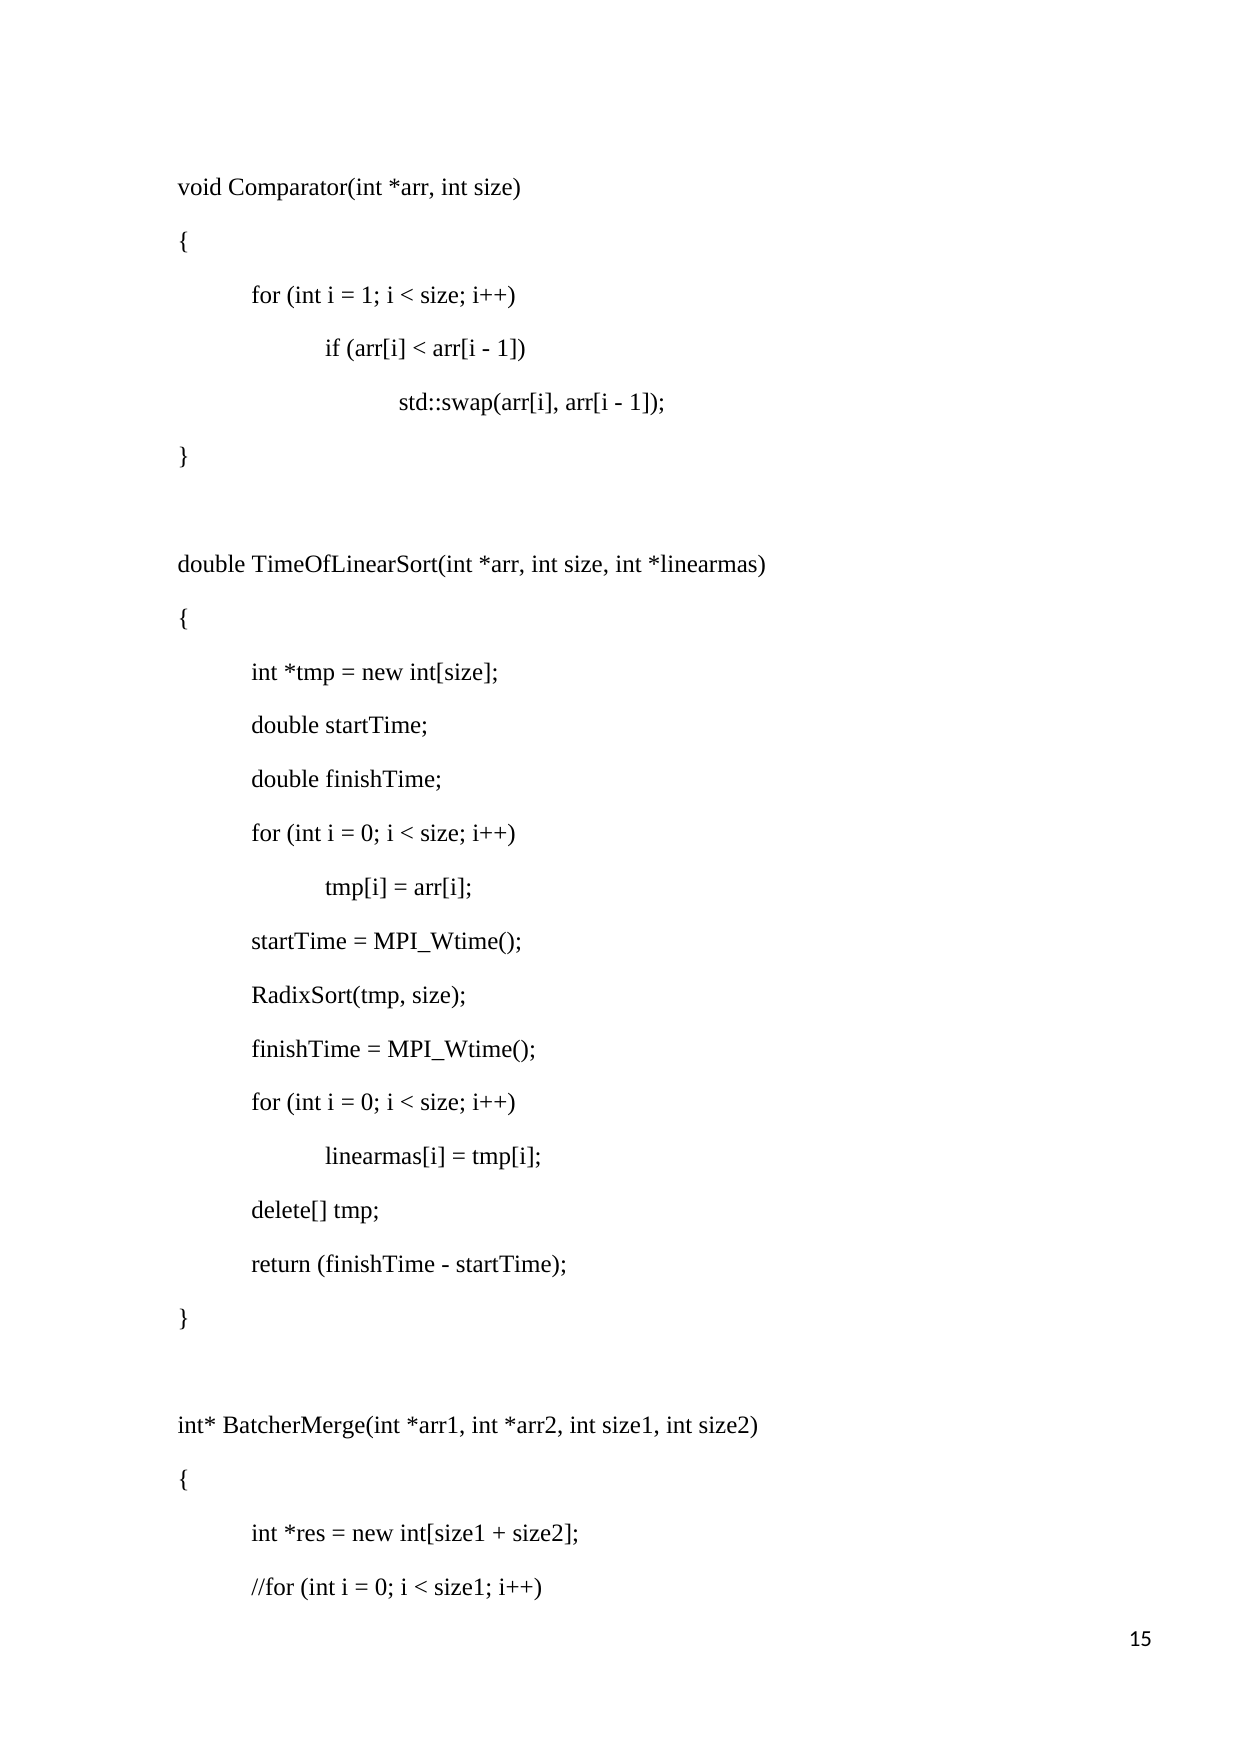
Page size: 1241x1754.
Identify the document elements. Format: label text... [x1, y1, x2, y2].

text } [177, 1303, 1152, 1332]
text std::swap(arr[i], arr[i - 1]); [177, 387, 1152, 416]
text if (arr[i] < arr[i - 1]) [177, 333, 1152, 362]
text tmp[i] = arr[i]; [177, 872, 1152, 901]
text { [177, 603, 1152, 632]
text int *tmp = new int[size]; [177, 657, 1152, 685]
text finishTime = MPI_Wtime(); [177, 1034, 1152, 1062]
text } [177, 441, 1152, 470]
text for (int i = 1; i < size; i++) [177, 280, 1152, 308]
text RadixSort(tmp, size); [177, 980, 1152, 1008]
text return (finishTime - startTime); [177, 1249, 1152, 1278]
text delete[] tmp; [177, 1195, 1152, 1224]
text double startTime; [177, 711, 1152, 739]
text int *res = new int[size1 + size2]; [177, 1518, 1152, 1547]
text { [177, 226, 1152, 254]
text for (int i = 0; i < size; i++) [177, 1087, 1152, 1116]
text void Comparator(int *arr, int size) [177, 172, 1152, 201]
text { [177, 1464, 1152, 1493]
text linearmas[i] = tmp[i]; [177, 1141, 1152, 1170]
text for (int i = 0; i < size; i++) [177, 818, 1152, 847]
text //for (int i = 0; i < size1; i++) [177, 1572, 1152, 1601]
text double finishTime; [177, 764, 1152, 793]
text startTime = MPI_Wtime(); [177, 926, 1152, 955]
text double TimeOfLinearSort(int *arr, int size, int *linearmas) [177, 549, 1152, 578]
text int* BatcherMerge(int *arr1, int *arr2, int size1, int size2) [177, 1411, 1152, 1439]
